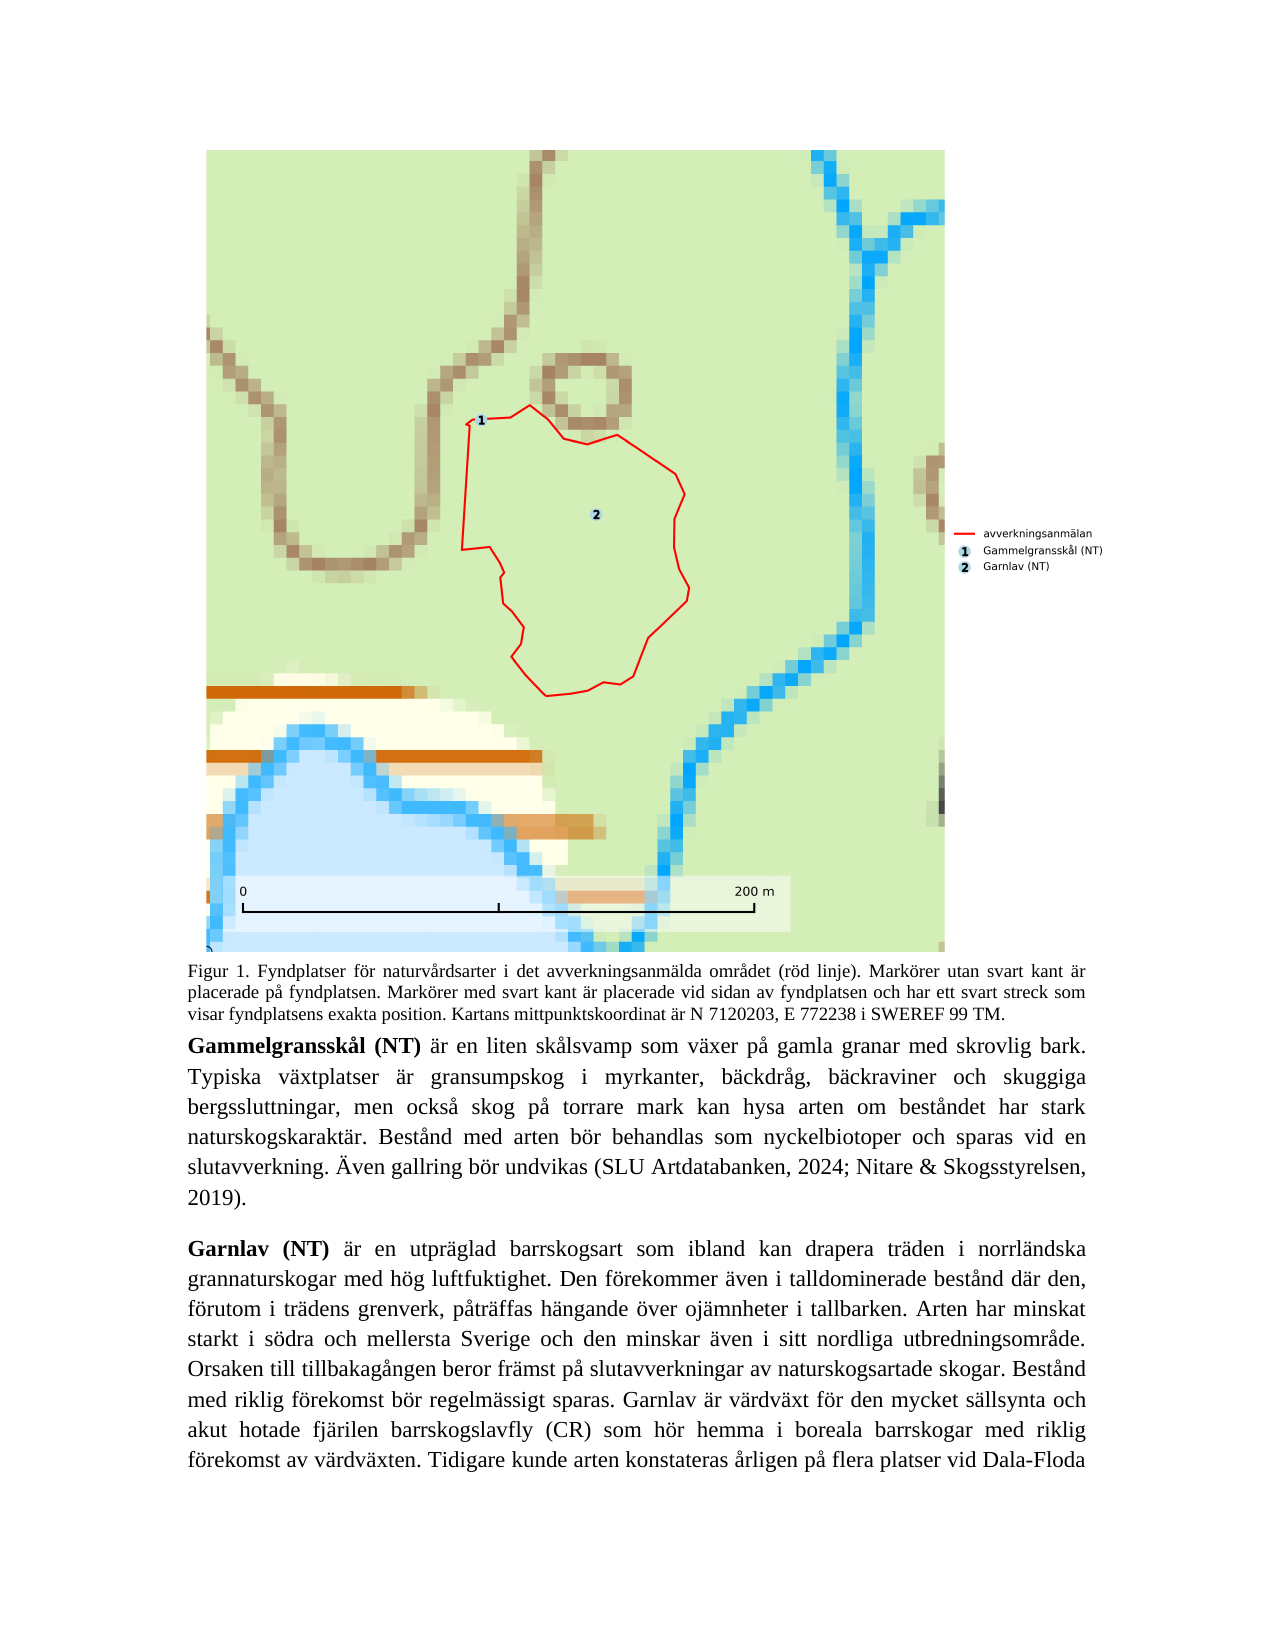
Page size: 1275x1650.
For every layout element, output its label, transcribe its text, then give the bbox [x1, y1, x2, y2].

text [187, 1234, 1087, 1472]
text Gammelgransskål (NT) är en liten skålsvamp som växer på gamla granar med skrovlig bark. Typiska växtplatser är gransumpskog i myrkanter, bäckdråg, bäckraviner och skuggiga bergssluttningar, men också skog på torrare mark kan hysa arten om beståndet har stark naturskogskaraktär. Bestånd med arten bör behandlas som nyckelbiotoper och sparas vid en slutavverkning. Även gallring bör undvikas (SLU Artdatabanken, 2024; Nitare & Skogsstyrelsen, 2019). [187, 1032, 1087, 1210]
text Figur 1. Fyndplatser för naturvårdsarter i det avverkningsanmälda området (röd linje). Markörer utan svart kant är placerade på fyndplatsen. Markörer med svart kant är placerade vid sidan av fyndplatsen och har ett svart streck som visar fyndplatsens exakta position. Kartans mittpunktskoordinat är N 7120203, E 772238 i SWEREF 99 TM. [187, 959, 1087, 1024]
picture [206, 150, 1107, 952]
